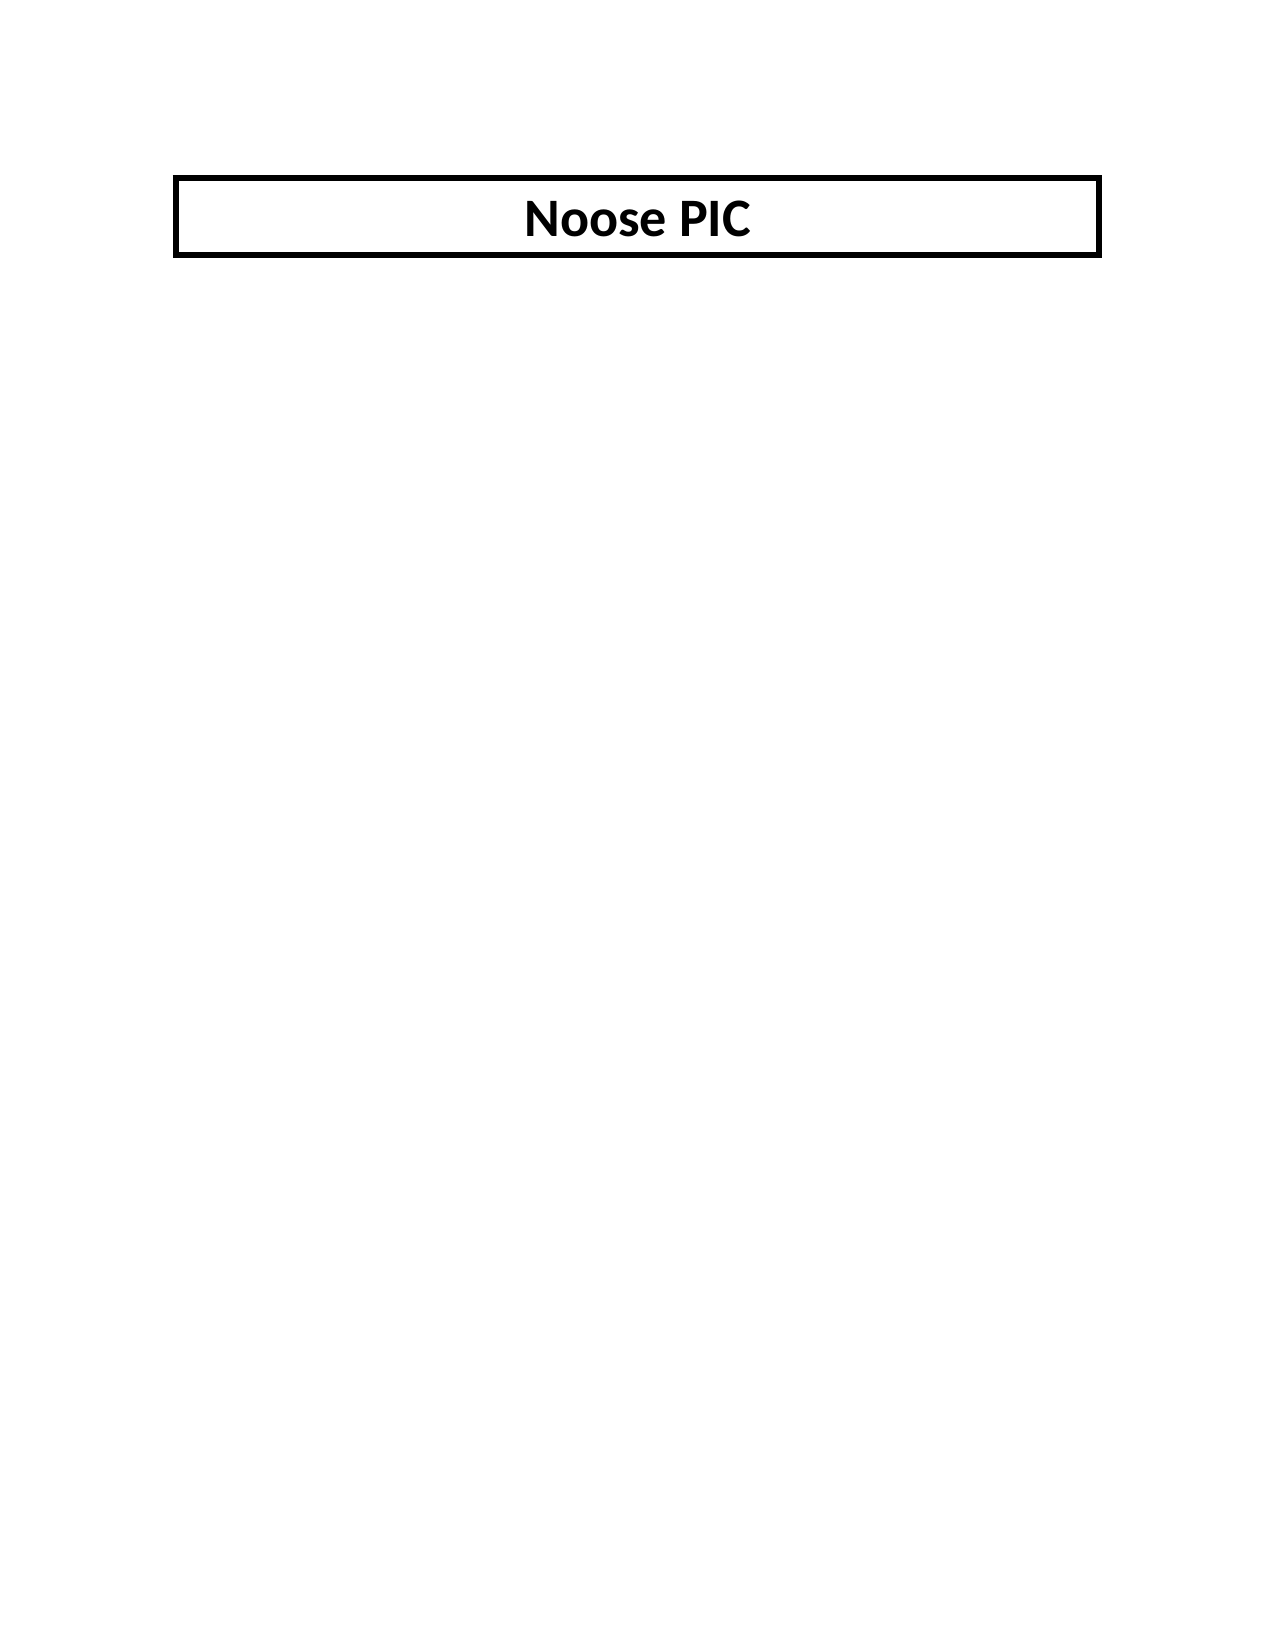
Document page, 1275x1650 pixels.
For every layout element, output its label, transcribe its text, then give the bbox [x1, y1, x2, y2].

subtitle Noose PIC [179, 181, 1096, 252]
